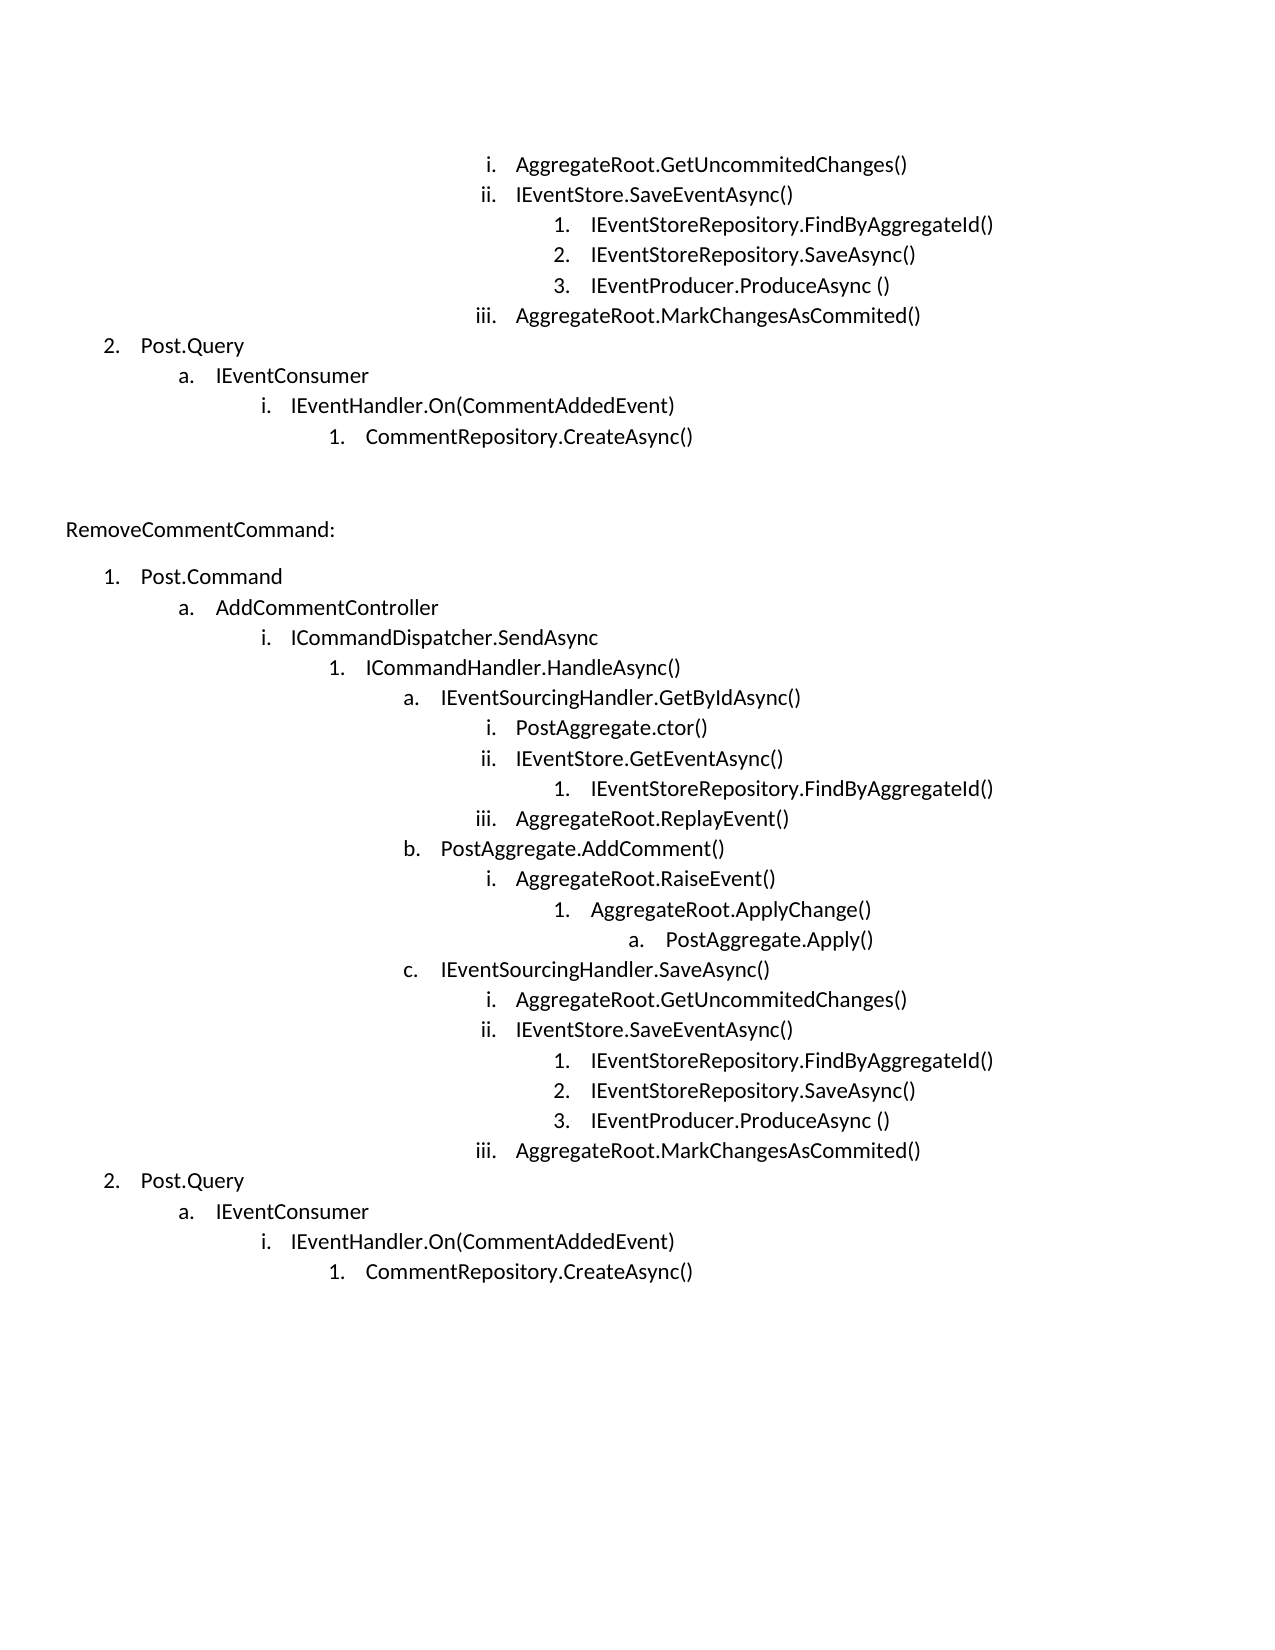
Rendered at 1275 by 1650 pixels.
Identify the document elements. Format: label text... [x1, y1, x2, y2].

list IEventProducer.ProduceAsync () [553, 271, 1228, 299]
list AggregateRoot.GetUncommitedChanges() [497, 150, 1228, 178]
list AggregateRoot.MarkChangesAsCommited() [497, 301, 1228, 329]
list IEventStoreRepository.FindByAggregateId() [553, 774, 1228, 802]
list IEventStore.SaveEventAsync() [497, 1016, 1228, 1044]
text RemoveCommentCommand: [66, 516, 1228, 544]
list IEventStore.SaveEventAsync() [497, 180, 1228, 208]
list PostAggregate.ctor() [497, 713, 1228, 742]
list IEventStoreRepository.FindByAggregateId() [553, 210, 1228, 238]
list CommentRepository.CreateAsync() [328, 1257, 1228, 1285]
list PostAggregate.Apply() [628, 925, 1228, 953]
list AddCommentController [178, 593, 1228, 621]
list AggregateRoot.RaiseEvent() [497, 864, 1228, 893]
list PostAggregate.AddComment() [403, 834, 1228, 862]
list IEventStoreRepository.FindByAggregateId() [553, 1046, 1228, 1074]
list Post.Query [103, 331, 1228, 359]
list AggregateRoot.ApplyChange() [553, 895, 1228, 923]
list AggregateRoot.GetUncommitedChanges() [497, 985, 1228, 1013]
list IEventStore.GetEventAsync() [497, 744, 1228, 772]
list IEventHandler.On(CommentAddedEvent) [272, 392, 1228, 420]
list CommentRepository.CreateAsync() [328, 422, 1228, 450]
list ICommandDispatcher.SendAsync [272, 623, 1228, 651]
list IEventProducer.ProduceAsync () [553, 1106, 1228, 1134]
list AggregateRoot.MarkChangesAsCommited() [497, 1136, 1228, 1164]
list ICommandHandler.HandleAsync() [328, 653, 1228, 681]
list IEventStoreRepository.SaveAsync() [553, 241, 1228, 269]
list IEventSourcingHandler.GetByIdAsync() [403, 683, 1228, 711]
list IEventConsumer [178, 1197, 1228, 1225]
list IEventStoreRepository.SaveAsync() [553, 1076, 1228, 1104]
list IEventHandler.On(CommentAddedEvent) [272, 1227, 1228, 1255]
list IEventSourcingHandler.SaveAsync() [403, 955, 1228, 983]
list AggregateRoot.ReplayEvent() [497, 804, 1228, 832]
list Post.Command [103, 562, 1228, 591]
list IEventConsumer [178, 361, 1228, 389]
list Post.Query [103, 1167, 1228, 1195]
